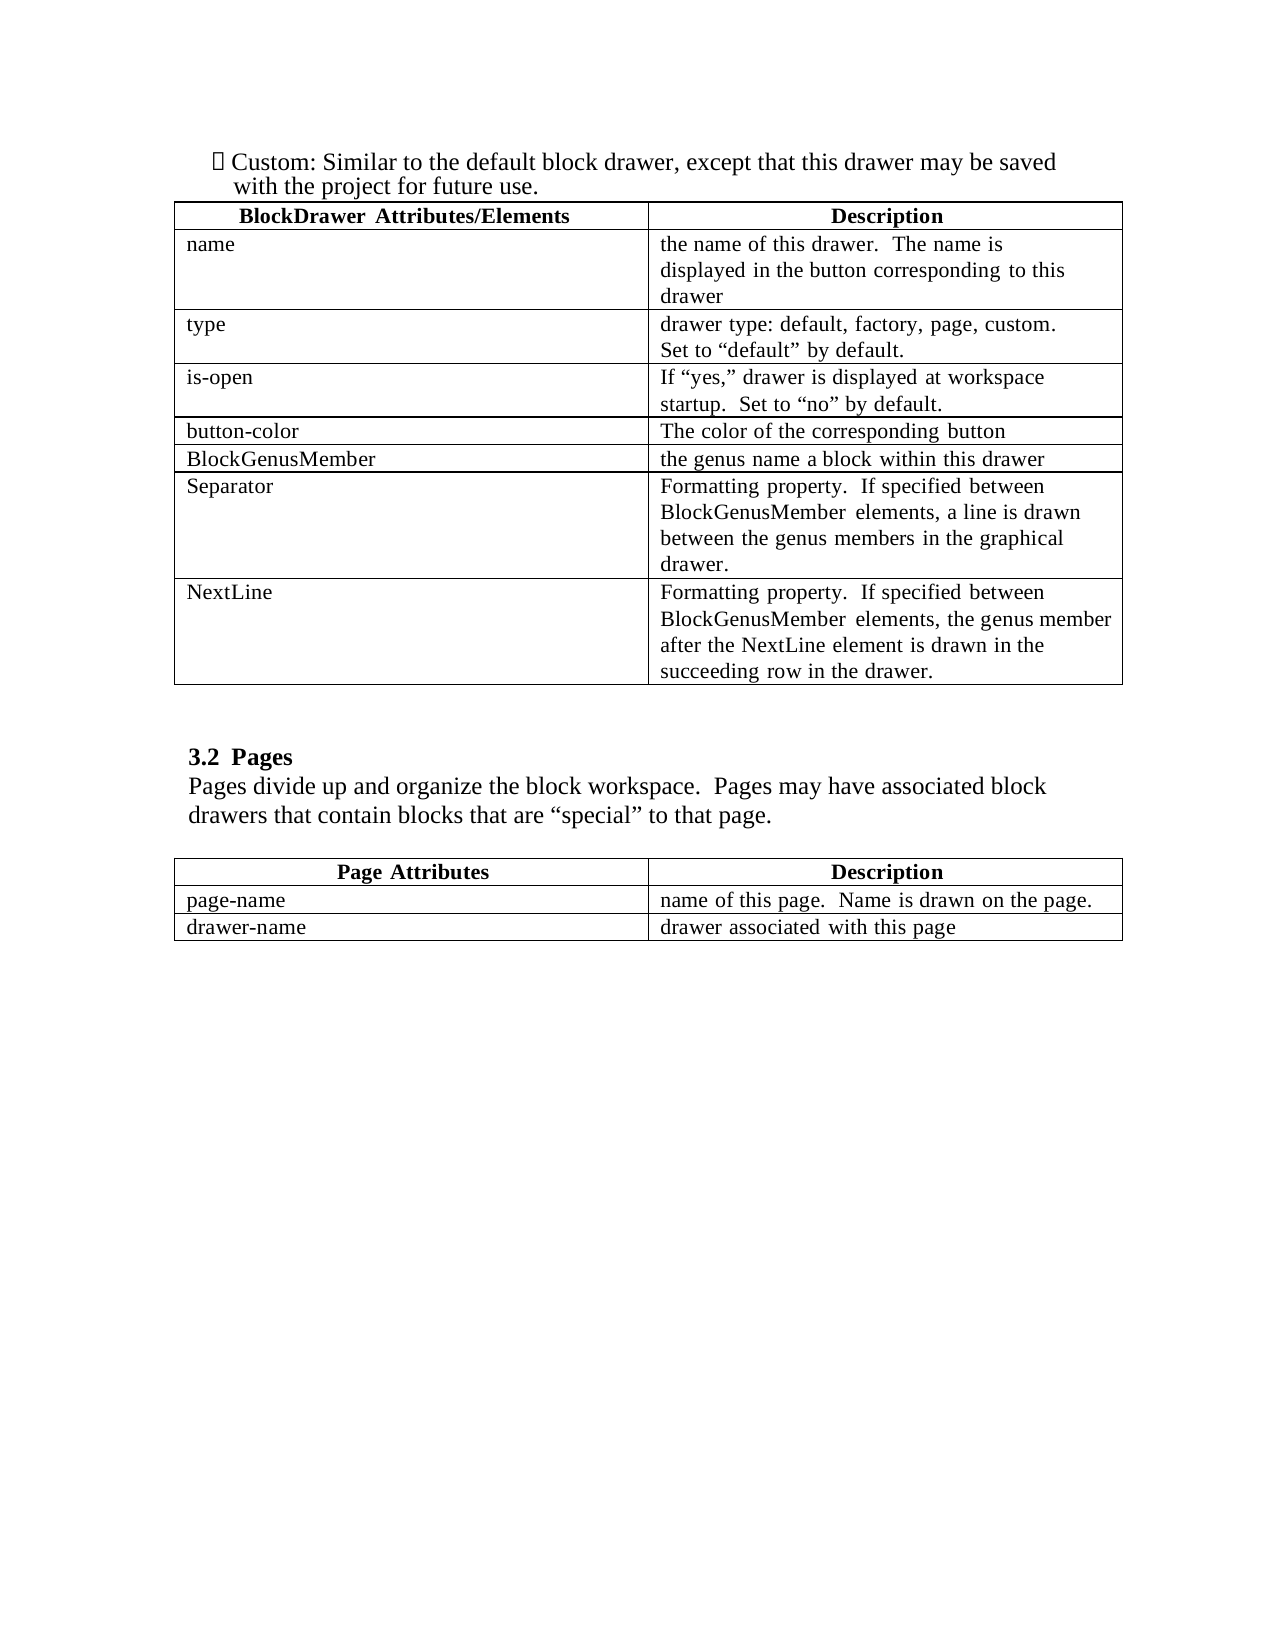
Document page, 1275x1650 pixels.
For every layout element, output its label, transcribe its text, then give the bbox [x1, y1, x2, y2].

table_header Description [649, 859, 1122, 885]
table_cell is-open [175, 364, 648, 416]
table_cell The color of the corresponding button [649, 418, 1122, 444]
table_header BlockDrawer Attributes/Elements [175, 203, 648, 229]
table_header Page Attributes [175, 859, 648, 885]
table_cell BlockGenusMember [175, 445, 648, 471]
subtitle Pages [188, 742, 1114, 771]
table_cell the genus name a block within this drawer [649, 445, 1122, 471]
table_cell the name of this drawer. The name is displayed in the button corresponding to this drawer [649, 230, 1122, 309]
table_cell name [175, 230, 648, 309]
table_cell button-color [175, 418, 648, 444]
table_cell drawer type: default, factory, page, custom. Set to “default” by default. [649, 310, 1122, 362]
text Pages divide up and organize the block workspace. Pages may have associated block drawers that contain blocks that are “special” to that page. [188, 772, 1050, 829]
table_cell drawer-name [175, 914, 648, 940]
table_cell name of this page. Name is drawn on the page. [649, 886, 1122, 912]
table_header Description [649, 203, 1122, 229]
table_cell drawer associated with this page [649, 914, 1122, 940]
table_cell page-name [175, 886, 648, 912]
table_cell Formatting property. If specified between BlockGenusMember elements, a line is drawn between the genus members in the graphical drawer. [649, 473, 1122, 577]
list Custom: Similar to the default block drawer, except that this drawer may be saved with the project for future use. [211, 148, 1061, 200]
table_cell Separator [175, 473, 648, 577]
table_cell If “yes,” drawer is displayed at workspace startup. Set to “no” by default. [649, 364, 1122, 416]
table_cell Formatting property. If specified between BlockGenusMember elements, the genus member after the NextLine element is drawn in the succeeding row in the drawer. [649, 579, 1122, 684]
table_cell type [175, 310, 648, 362]
table_cell NextLine [175, 579, 648, 684]
